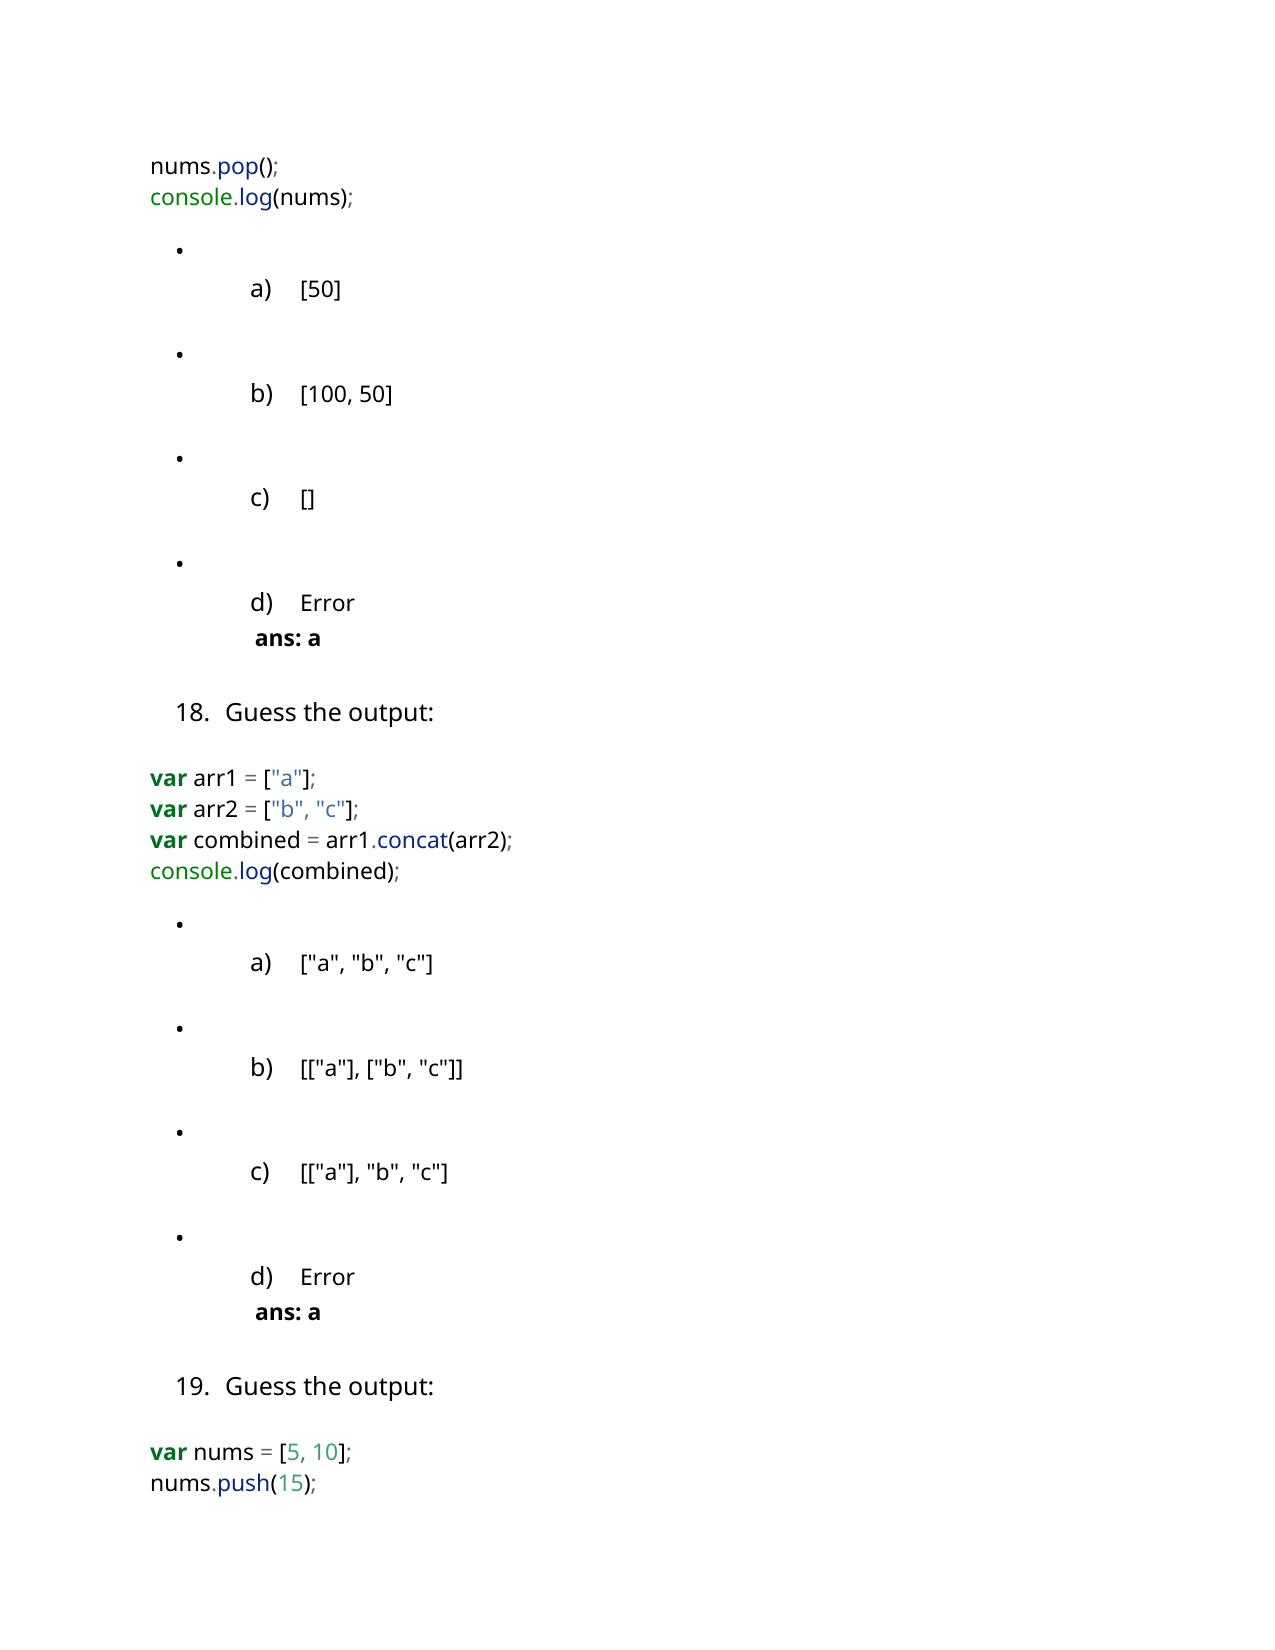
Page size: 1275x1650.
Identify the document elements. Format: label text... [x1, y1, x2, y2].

list [50] [250, 271, 1125, 334]
list Guess the output: [175, 1369, 1125, 1432]
text ans: a [225, 622, 1125, 653]
text ans: a [225, 1296, 1125, 1327]
list Error [250, 1258, 1125, 1292]
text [150, 150, 1125, 212]
text var arr1 = ["a"]; var arr2 = ["b", "c"]; var combined = arr1.concat(arr2); console.log(combined); [150, 761, 1125, 886]
list [["a"], ["b", "c"]] [250, 1049, 1125, 1112]
list ["a", "b", "c"] [250, 945, 1125, 1008]
list [] [250, 480, 1125, 543]
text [150, 1435, 1125, 1498]
list Guess the output: [175, 695, 1125, 758]
list Error [250, 584, 1125, 618]
list [100, 50] [250, 376, 1125, 438]
list [["a"], "b", "c"] [250, 1154, 1125, 1217]
